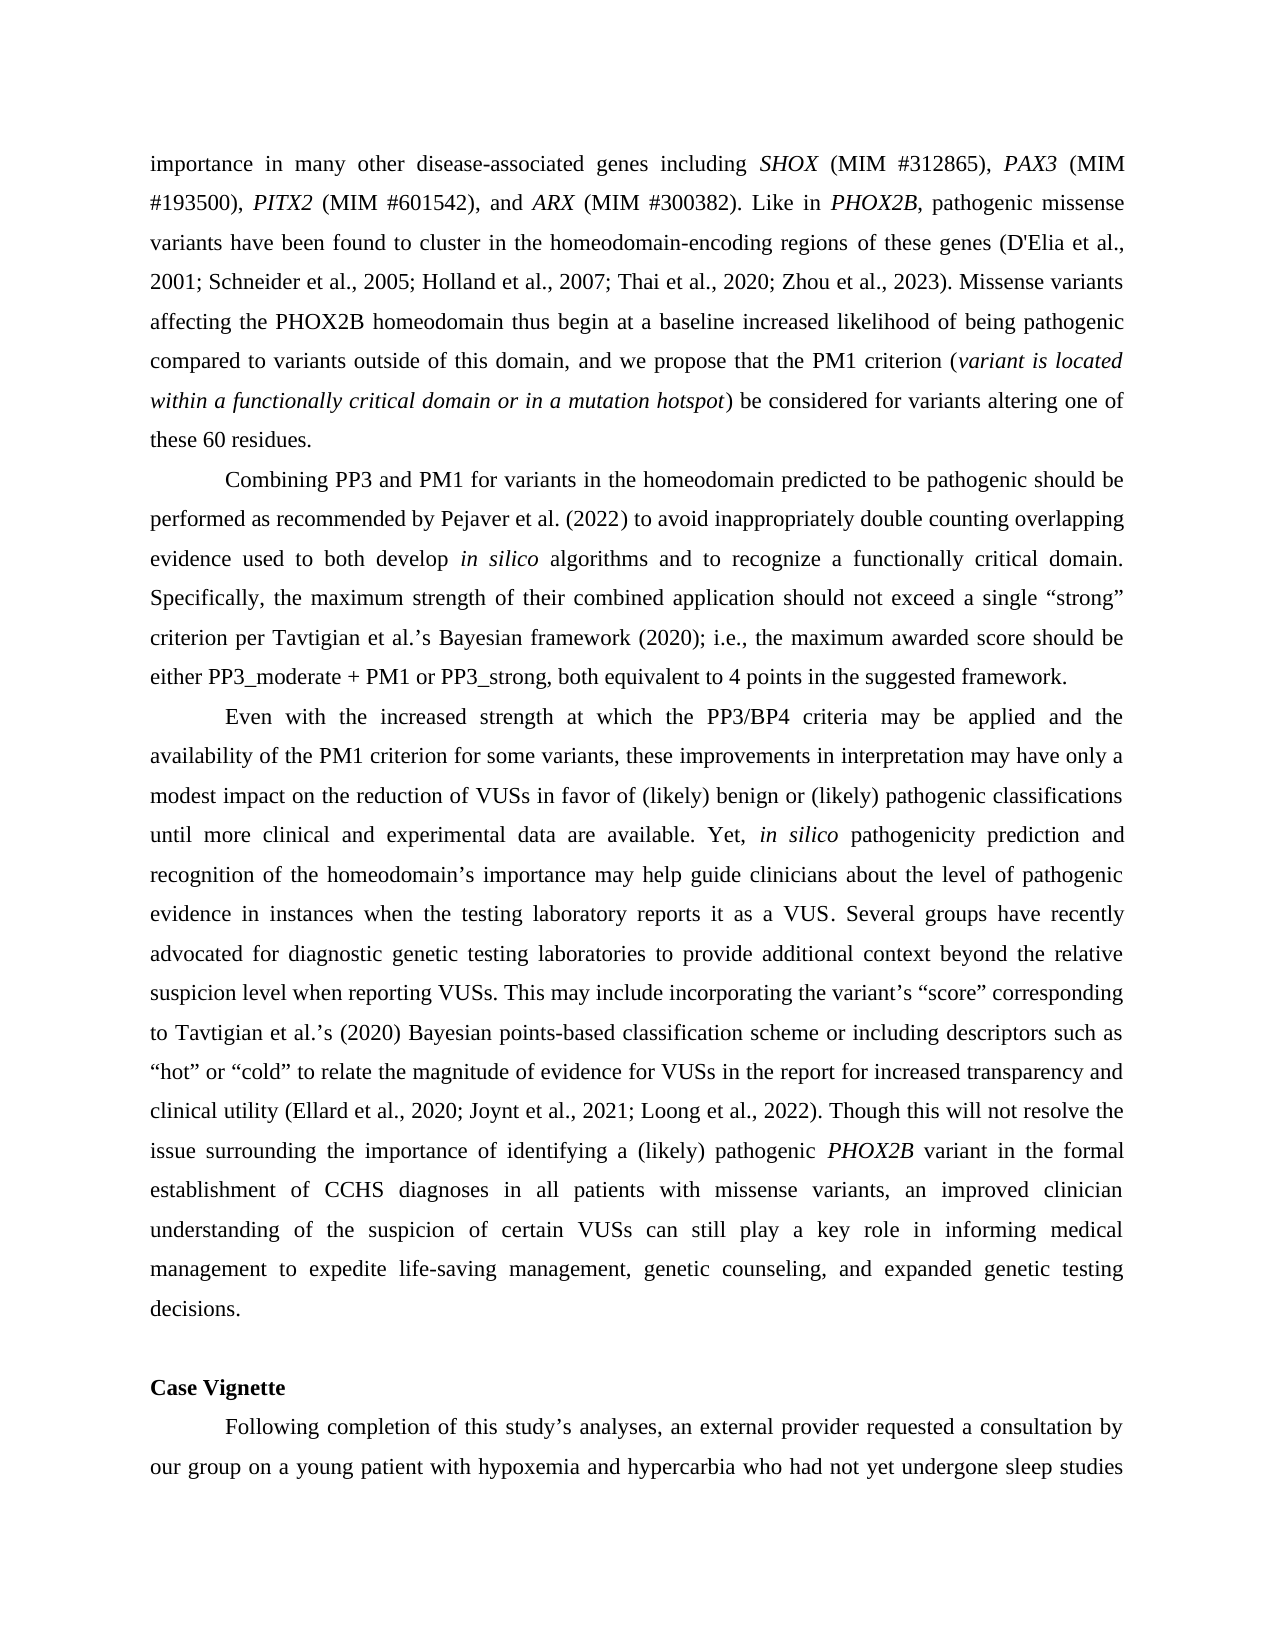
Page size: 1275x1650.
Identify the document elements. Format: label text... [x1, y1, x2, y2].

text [150, 1413, 1125, 1479]
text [150, 150, 1125, 453]
text Case Vignette [150, 1374, 1125, 1400]
text Even with the increased strength at which the PP3/BP4 criteria may be applied and the availability of the PM1 criterion for some variants, these improvements in interpretation may have only a modest impact on the reduction of VUSs in favor of (likely) benign or (likely) pathogenic classifications until more clinical and experimental data are available. Yet, in silico pathogenicity prediction and recognition of the homeodomain’s importance may help guide clinicians about the level of pathogenic evidence in instances when the testing laboratory reports it as a VUS. Several groups have recently advocated for diagnostic genetic testing laboratories to provide additional context beyond the relative suspicion level when reporting VUSs. This may include incorporating the variant’s “score” corresponding to Tavtigian et al.’s (2020) Bayesian points-based classification scheme or including descriptors such as “hot” or “cold” to relate the magnitude of evidence for VUSs in the report for increased transparency and clinical utility (Ellard et al., 2020; Joynt et al., 2021; Loong et al., 2022). Though this will not resolve the issue surrounding the importance of identifying a (likely) pathogenic PHOX2B variant in the formal establishment of CCHS diagnoses in all patients with missense variants, an improved clinician understanding of the suspicion of certain VUSs can still play a key role in informing medical management to expedite life-saving management, genetic counseling, and expanded genetic testing decisions. [150, 703, 1125, 1321]
text Combining PP3 and PM1 for variants in the homeodomain predicted to be pathogenic should be performed as recommended by Pejaver et al. (2022) to avoid inappropriately double counting overlapping evidence used to both develop in silico algorithms and to recognize a functionally critical domain. Specifically, the maximum strength of their combined application should not exceed a single “strong” criterion per Tavtigian et al.’s Bayesian framework (2020); i.e., the maximum awarded score should be either PP3_moderate + PM1 or PP3_strong, both equivalent to 4 points in the suggested framework. [150, 466, 1125, 689]
